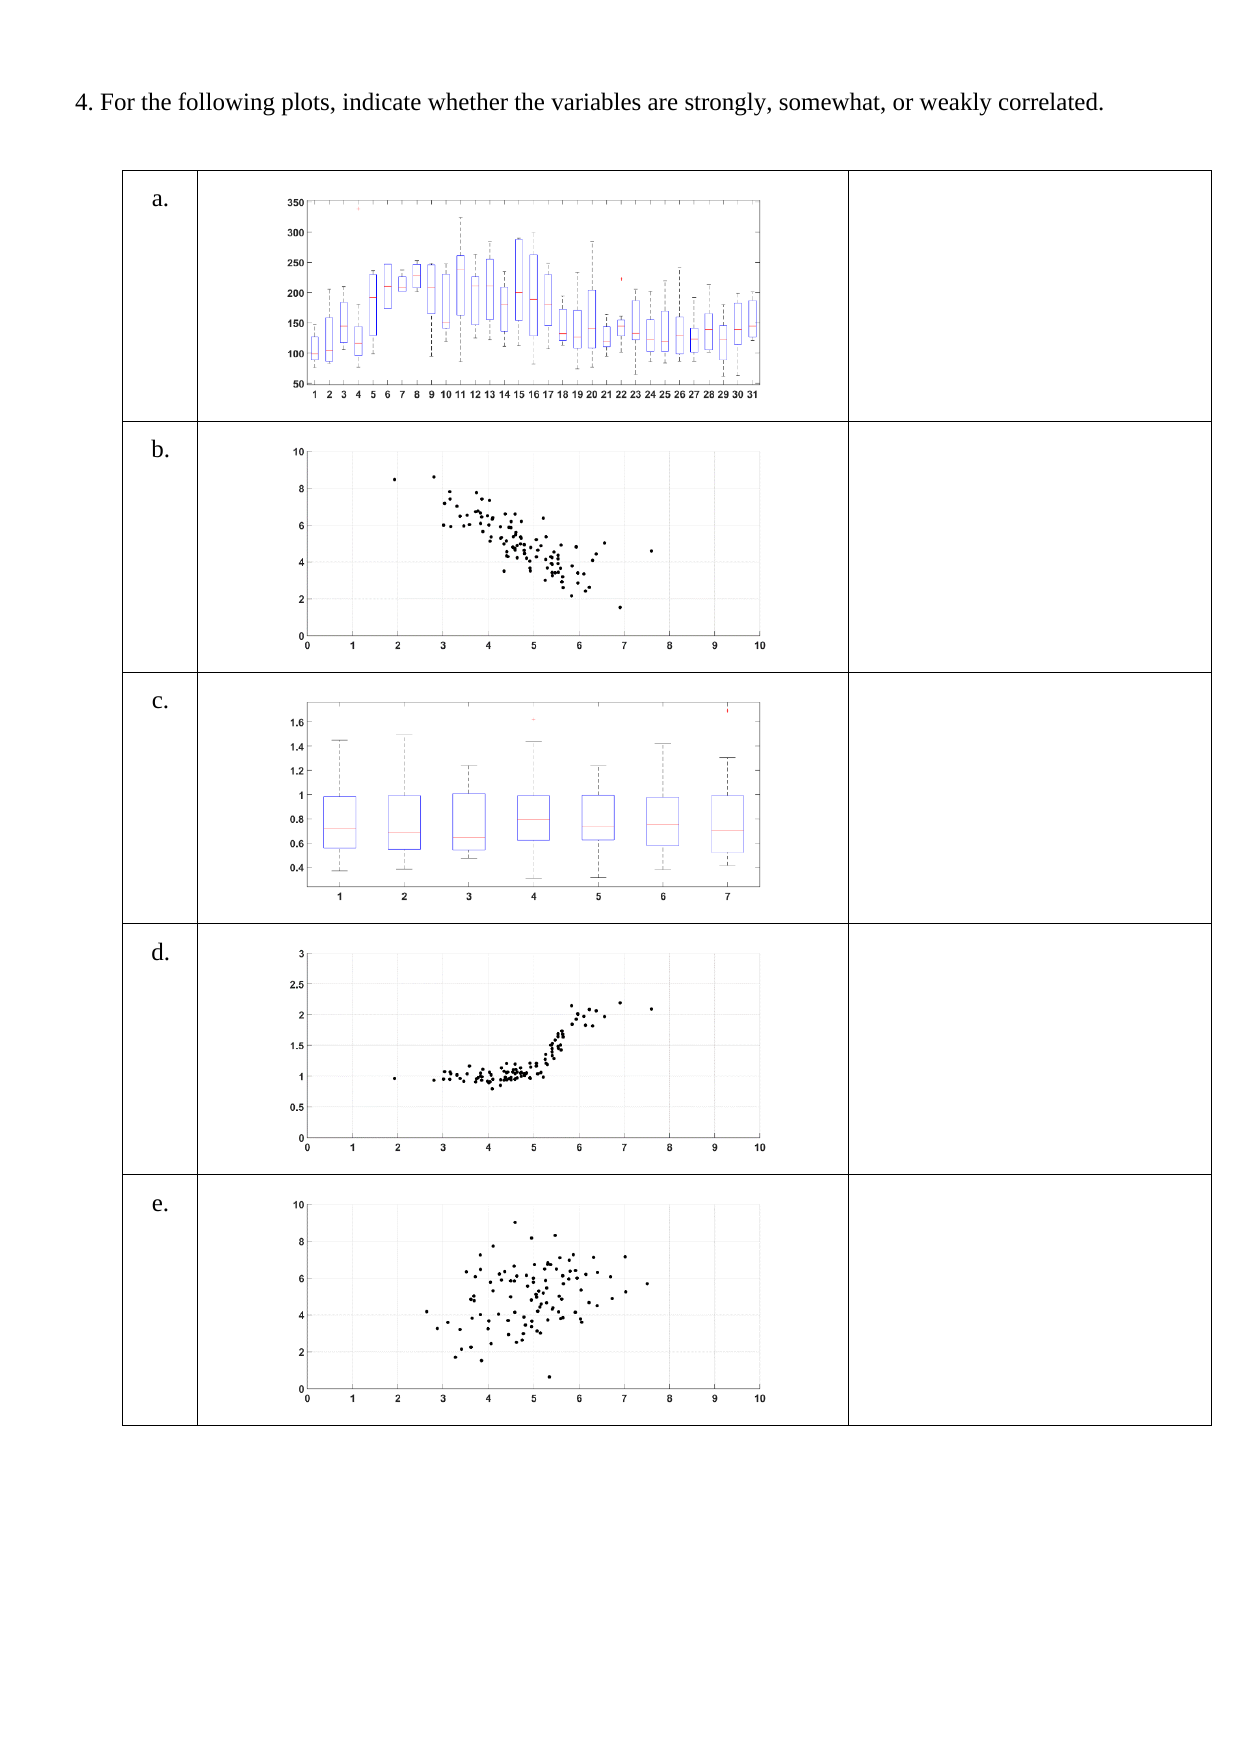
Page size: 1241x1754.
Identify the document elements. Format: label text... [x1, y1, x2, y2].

picture [231, 685, 815, 911]
table_header a. [123, 171, 197, 421]
picture [231, 1187, 815, 1413]
picture [231, 183, 815, 409]
list 4. For the following plots, indicate whether the variables are strongly, somewhat, or weakly correlated. [75, 87, 1165, 116]
table_header [849, 171, 1211, 421]
table_cell d. [123, 924, 197, 1174]
table_cell [849, 422, 1211, 672]
table_cell e. [123, 1175, 197, 1425]
table_cell b. [123, 422, 197, 672]
table_cell [849, 924, 1211, 1174]
table_cell [198, 924, 848, 1174]
table_cell [849, 1175, 1211, 1425]
picture [231, 434, 815, 660]
table_cell [849, 673, 1211, 923]
table_cell c. [123, 673, 197, 923]
table_header [198, 171, 848, 421]
table_cell [198, 422, 848, 672]
picture [231, 936, 815, 1162]
table_cell [198, 1175, 848, 1425]
table_cell [198, 673, 848, 923]
